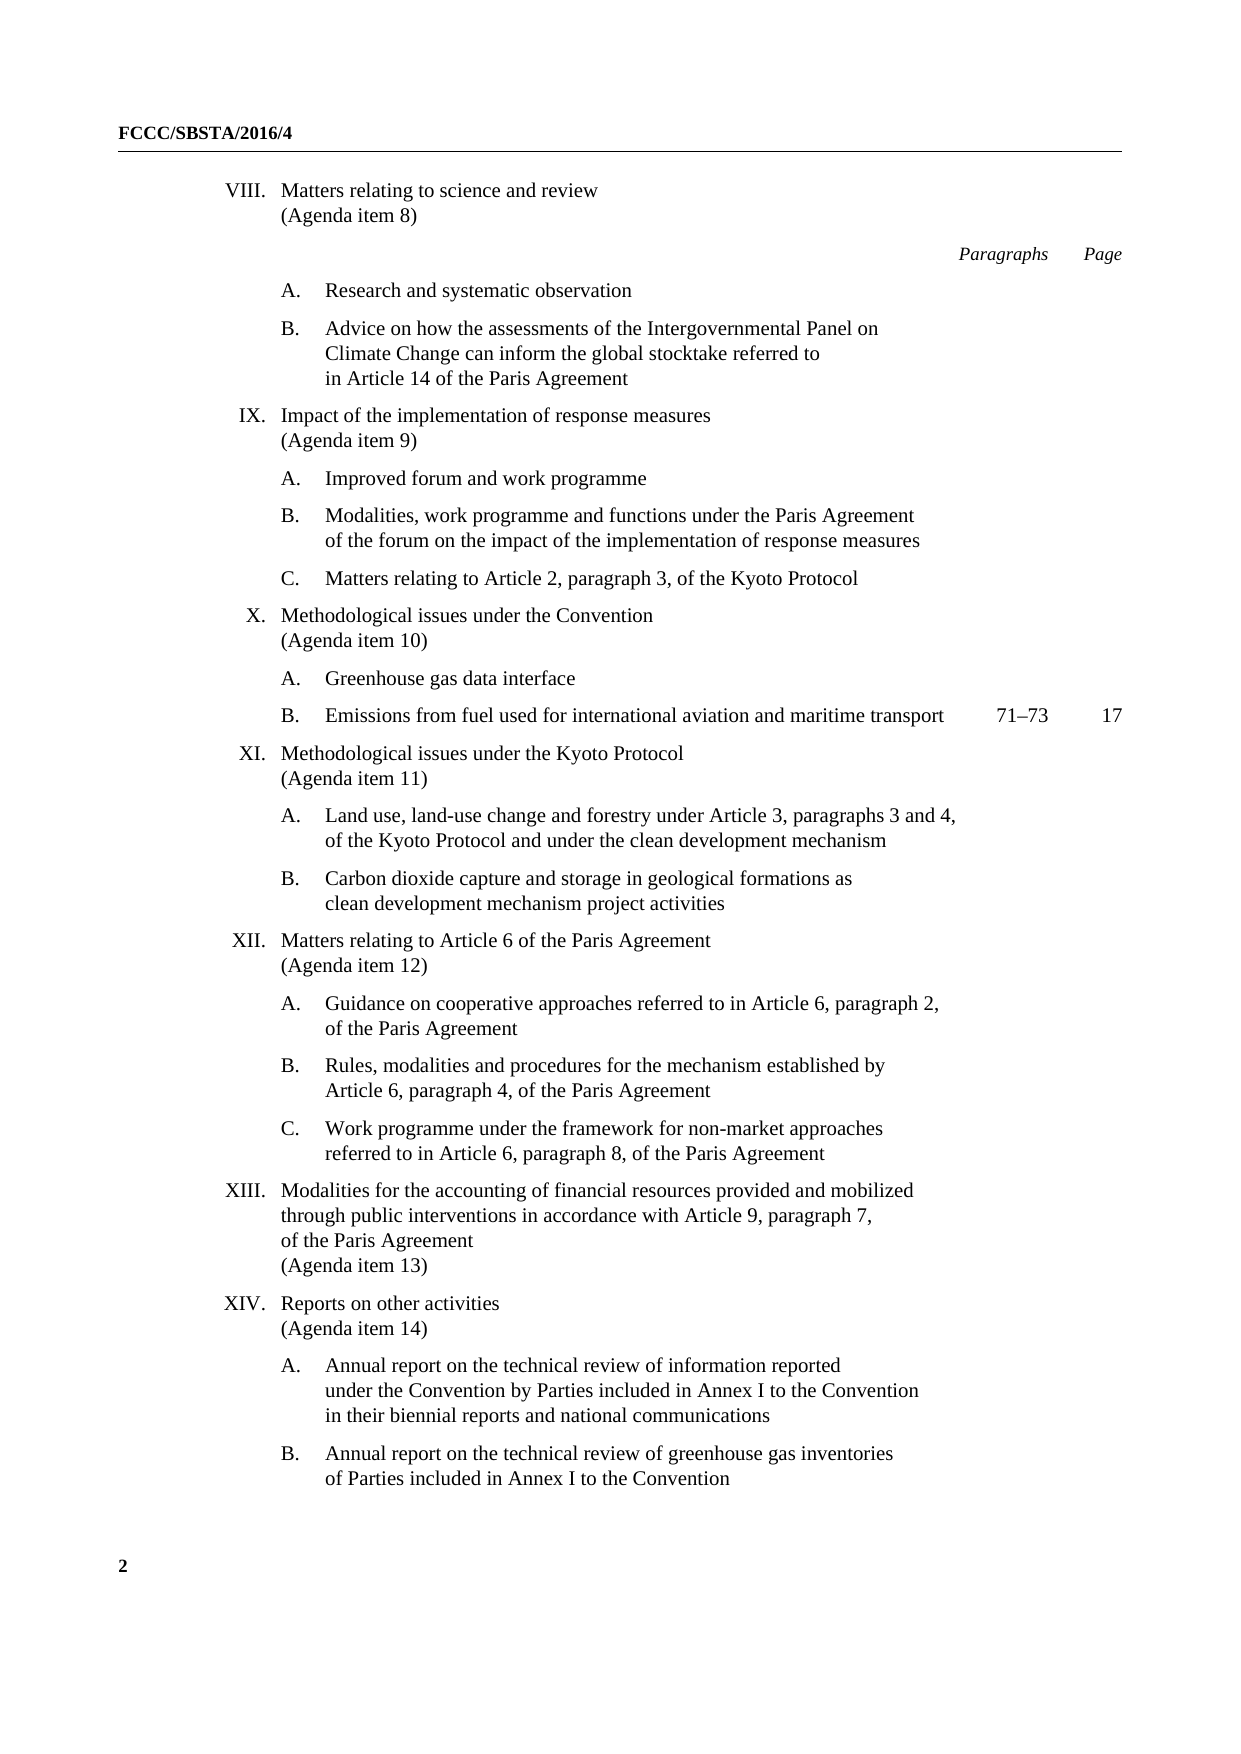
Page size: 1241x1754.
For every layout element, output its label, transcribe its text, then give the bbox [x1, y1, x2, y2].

text B. Emissions from fuel used for international aviation and maritime transport 71–73 17 [118, 702, 1122, 727]
text XIII. Modalities for the accounting of financial resources provided and mobilized through public interventions in accordance with Article 9, paragraph 7, of the Paris Agreement (Agenda item 13) 105–112 22 [118, 1177, 1122, 1277]
text IX. Impact of the implementation of response measures (Agenda item 9) 57–69 15 [118, 402, 1122, 452]
text XIV. Reports on other activities (Agenda item 14) 113–115 23 [118, 1290, 1122, 1340]
text XII. Matters relating to Article 6 of the Paris Agreement (Agenda item 12) 81–104 19 [118, 927, 1122, 977]
text A. Greenhouse gas data interface 70 17 [118, 665, 1122, 690]
text XI. Methodological issues under the Kyoto Protocol (Agenda item 11) 74–80 18 [118, 740, 1122, 790]
text C. Work programme under the framework for non-market approaches referred to in Article 6, paragraph 8, of the Paris Agreement 97–104 21 [118, 1115, 1122, 1165]
text VIII. Matters relating to science and review (Agenda item 8) 37–56 12 [118, 177, 1122, 227]
text A. Guidance on cooperative approaches referred to in Article 6, paragraph 2, of the Paris Agreement 81–88 19 [118, 990, 1122, 1040]
text B. Modalities, work programme and functions under the Paris Agreement of the forum on the impact of the implementation of response measures 66–68 16 [118, 502, 1122, 552]
text B. Rules, modalities and procedures for the mechanism established by Article 6, paragraph 4, of the Paris Agreement 89–96 20 [118, 1052, 1122, 1102]
text A. Annual report on the technical review of information reported under the Convention by Parties included in Annex I to the Convention in their biennial reports and national communications 113 23 [118, 1352, 1122, 1427]
text A. Research and systematic observation 37–46 12 [118, 277, 1122, 302]
text X. Methodological issues under the Convention (Agenda item 10) 70–73 17 [118, 602, 1122, 652]
text B. Carbon dioxide capture and storage in geological formations as clean development mechanism project activities 78–80 18 [118, 865, 1122, 915]
text A. Improved forum and work programme 57–65 15 [118, 465, 1122, 490]
text B. Advice on how the assessments of the Intergovernmental Panel on Climate Change can inform the global stocktake referred to in Article 14 of the Paris Agreement 47–56 13 [118, 315, 1122, 390]
text B. Annual report on the technical review of greenhouse gas inventories of Parties included in Annex I to the Convention 114 23 [118, 1440, 1122, 1490]
text A. Land use, land-use change and forestry under Article 3, paragraphs 3 and 4, of the Kyoto Protocol and under the clean development mechanism 74–77 18 [118, 802, 1122, 852]
text C. Matters relating to Article 2, paragraph 3, of the Kyoto Protocol 69 17 [118, 565, 1122, 590]
text Paragraphs Page [148, 240, 1122, 265]
